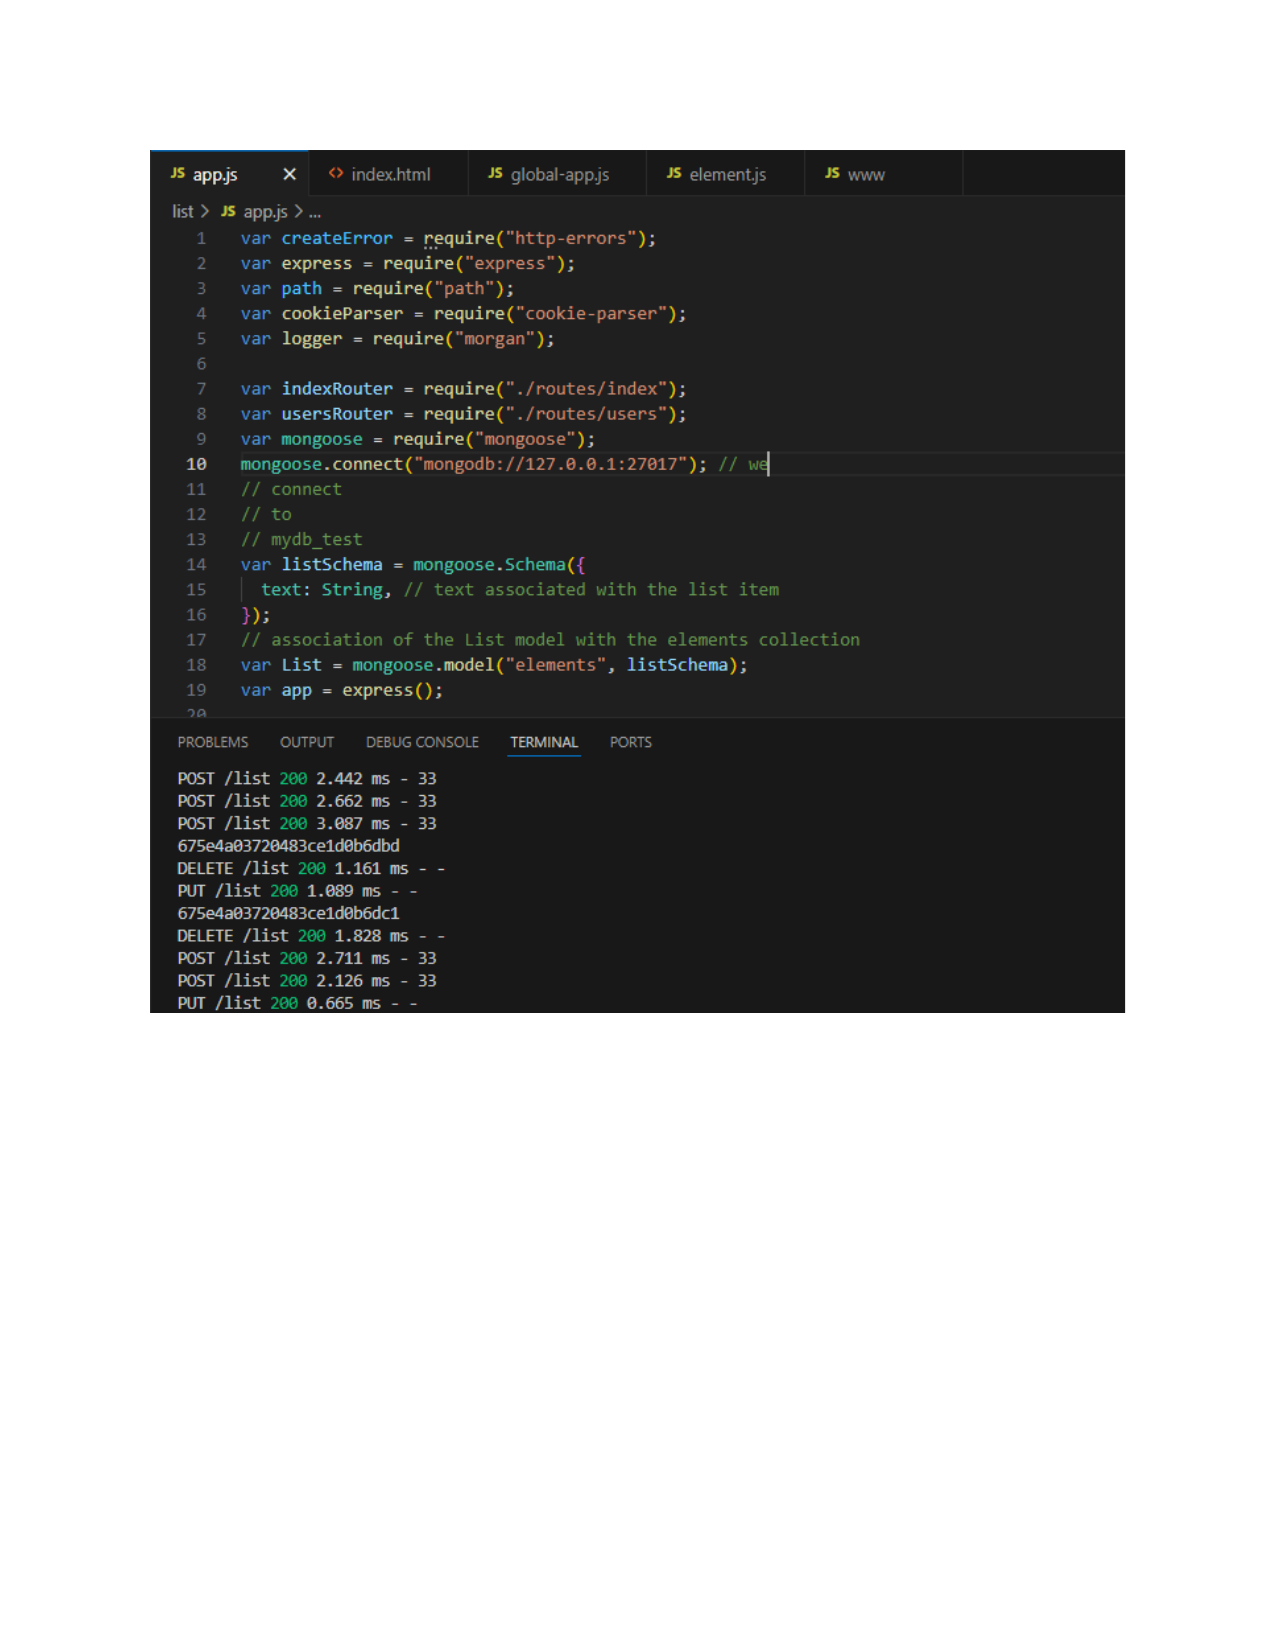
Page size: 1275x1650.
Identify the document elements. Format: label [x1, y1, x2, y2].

picture [150, 150, 1125, 1013]
